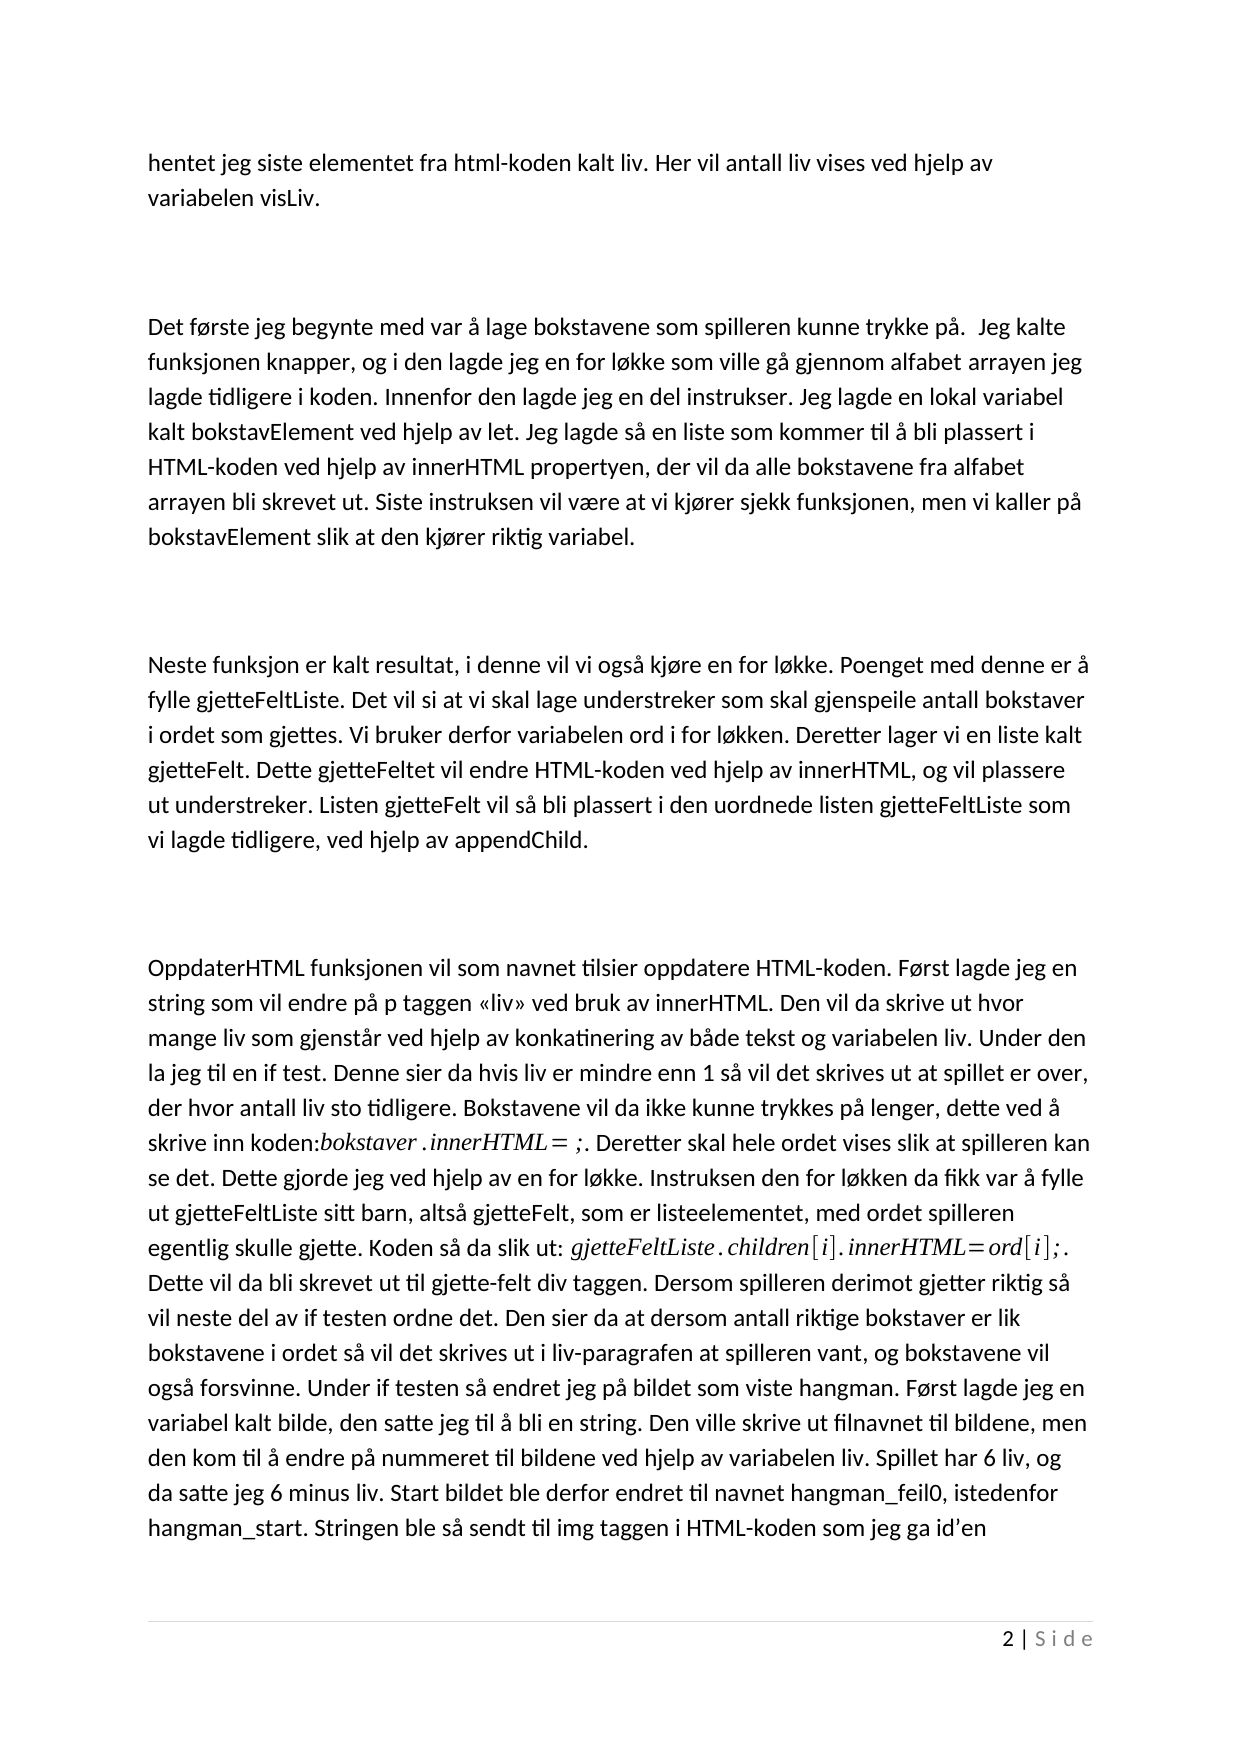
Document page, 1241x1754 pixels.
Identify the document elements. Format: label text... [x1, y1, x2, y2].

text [148, 148, 1093, 213]
text Neste funksjon er kalt resultat, i denne vil vi også kjøre en for løkke. Poenget med denne er å fylle gjetteFeltListe. Det vil si at vi skal lage understreker som skal gjenspeile antall bokstaver i ordet som gjettes. Vi bruker derfor variabelen ord i for løkken. Deretter lager vi en liste kalt gjetteFelt. Dette gjetteFeltet vil endre HTML-koden ved hjelp av innerHTML, og vil plassere ut understreker. Listen gjetteFelt vil så bli plassert i den uordnede listen gjetteFeltListe som vi lagde tidligere, ved hjelp av appendChild. [148, 649, 1093, 855]
text Det første jeg begynte med var å lage bokstavene som spilleren kunne trykke på. Jeg kalte funksjonen knapper, og i den lagde jeg en for løkke som ville gå gjennom alfabet arrayen jeg lagde tidligere i koden. Innenfor den lagde jeg en del instrukser. Jeg lagde en lokal variabel kalt bokstavElement ved hjelp av let. Jeg lagde så en liste som kommer til å bli plassert i HTML-koden ved hjelp av innerHTML propertyen, der vil da alle bokstavene fra alfabet arrayen bli skrevet ut. Siste instruksen vil være at vi kjører sjekk funksjonen, men vi kaller på bokstavElement slik at den kjører riktig variabel. [148, 311, 1093, 551]
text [148, 953, 1093, 1543]
